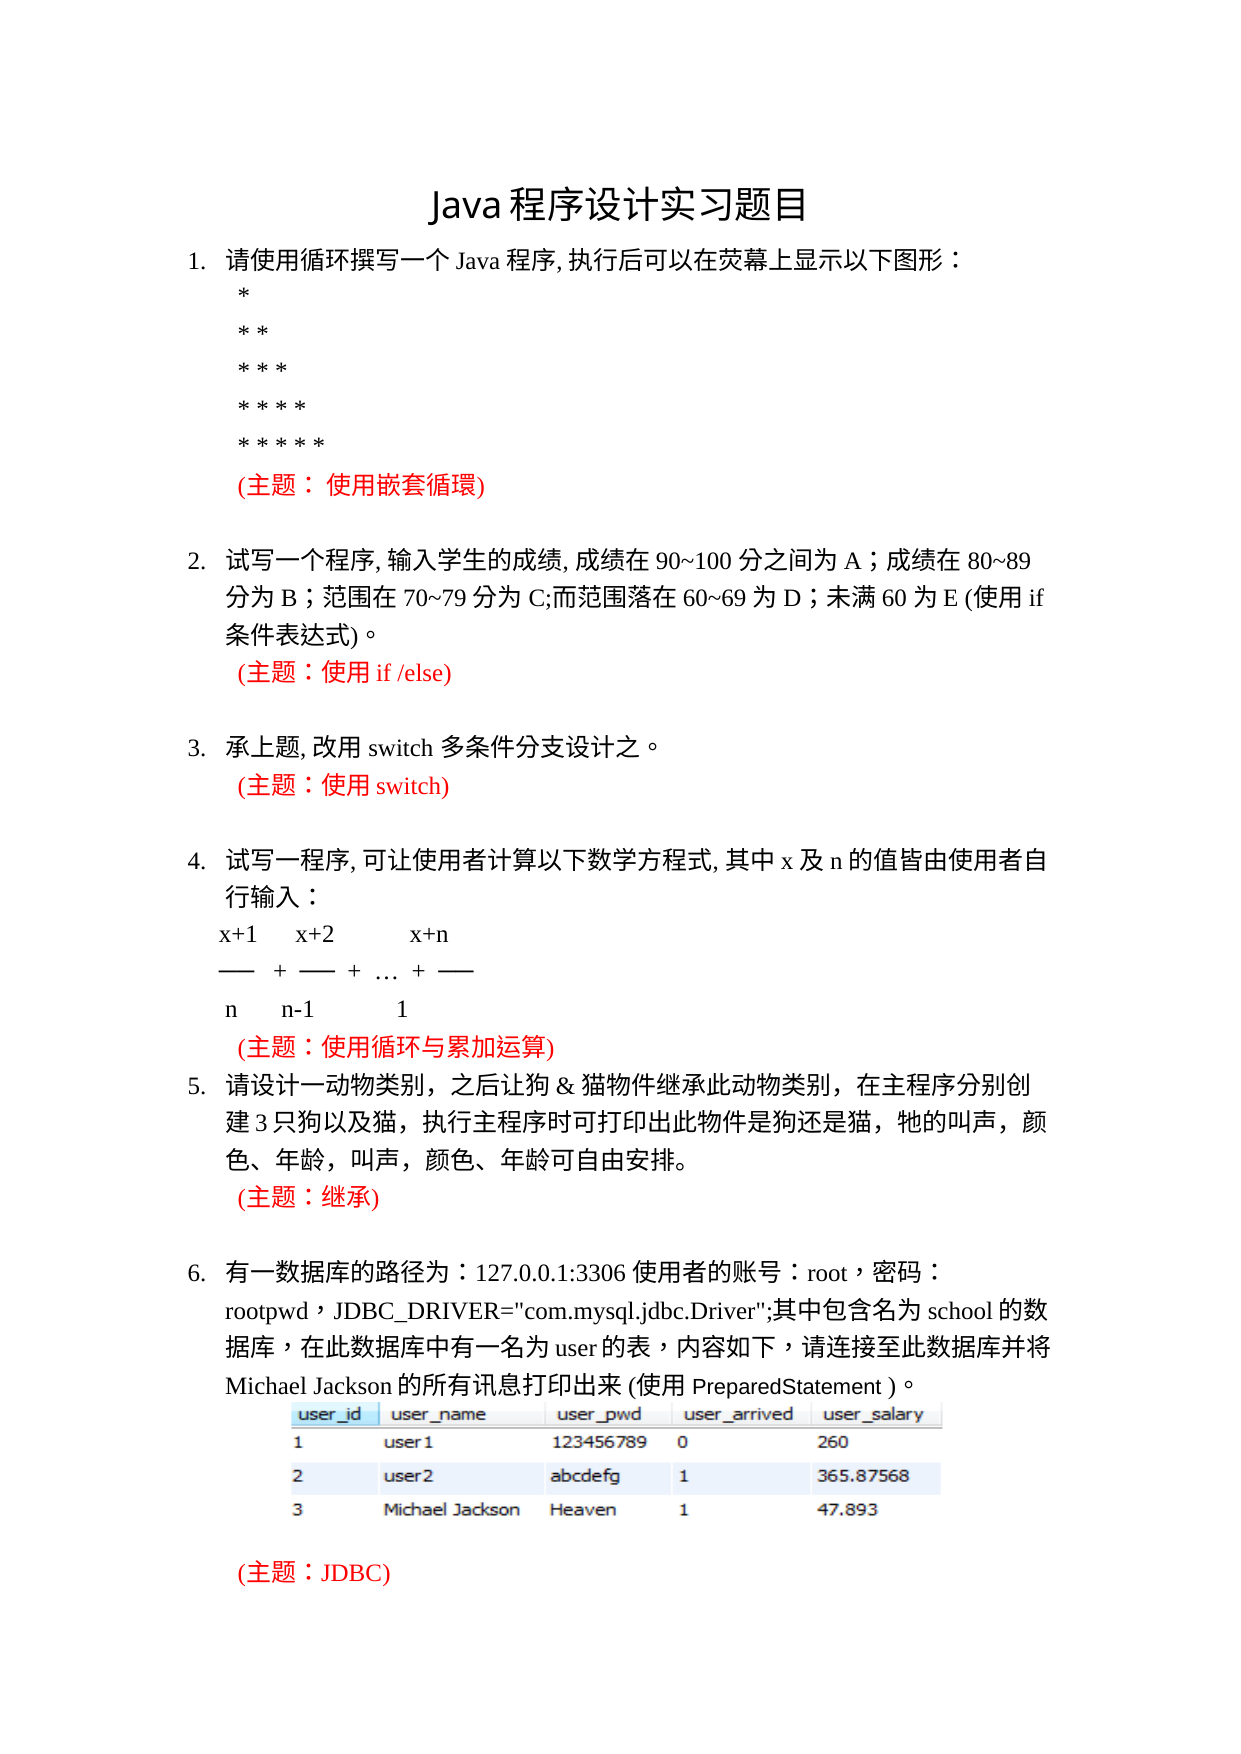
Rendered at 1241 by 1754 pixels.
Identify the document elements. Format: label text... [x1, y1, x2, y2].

text (主题：使用if /else) [187, 652, 1053, 689]
list 试写一个程序, 输入学生的成绩, 成绩在 90~100 分之间为 A；成绩在 80~89 分为 B；范围在 70~79 分为 C;而范围落在 60~69 为 D；未满 60 为E (使用 if 条件表达式)。 [187, 539, 1053, 652]
list 请使用循环撰写一个 Java 程序, 执行后可以在荧幕上显示以下图形： [187, 239, 1053, 277]
text * * * * * [237, 427, 1053, 464]
text * * * [237, 352, 1053, 389]
text (主题： 使用嵌套循環) [237, 464, 1053, 502]
text ── + ── + … + ── [212, 952, 1053, 989]
text * * * * [237, 389, 1053, 427]
text (主题：使用循环与累加运算) [187, 1027, 1053, 1064]
list 承上题, 改用 switch 多条件分支设计之。 [187, 727, 1053, 764]
list (主题：JDBC) [187, 1552, 1053, 1589]
list 试写一程序, 可让使用者计算以下数学方程式, 其中 x 及 n 的值皆由使用者自行输入： [187, 839, 1053, 914]
list 请设计一动物类别，之后让狗 & 猫物件继承此动物类别，在主程序分别创建3只狗以及猫，执行主程序时可打印出此物件是狗还是猫，牠的叫声，颜色、年龄，叫声，颜色、年龄可自由安排。 [187, 1064, 1053, 1177]
text n n-1 1 [212, 989, 1053, 1027]
text Java程序设计实习题目 [187, 164, 1053, 239]
list 有一数据库的路径为：127.0.0.1:3306 使用者的账号：root，密码：rootpwd，JDBC_DRIVER="com.mysql.jdbc.Driver";其中包含名为school的数据库，在此数据库中有一名为user的表，内容如下，请连接至此数据库并将Michael Jackson的所有讯息打印出来 (使用 PreparedStatement )。 [187, 1252, 1053, 1402]
list (主题：继承) [187, 1177, 1053, 1214]
text * [237, 277, 1053, 314]
text * * [237, 314, 1053, 352]
picture [291, 1402, 949, 1526]
text (主题：使用switch) [187, 764, 1053, 802]
text x+1 x+2 x+n [212, 914, 1053, 952]
